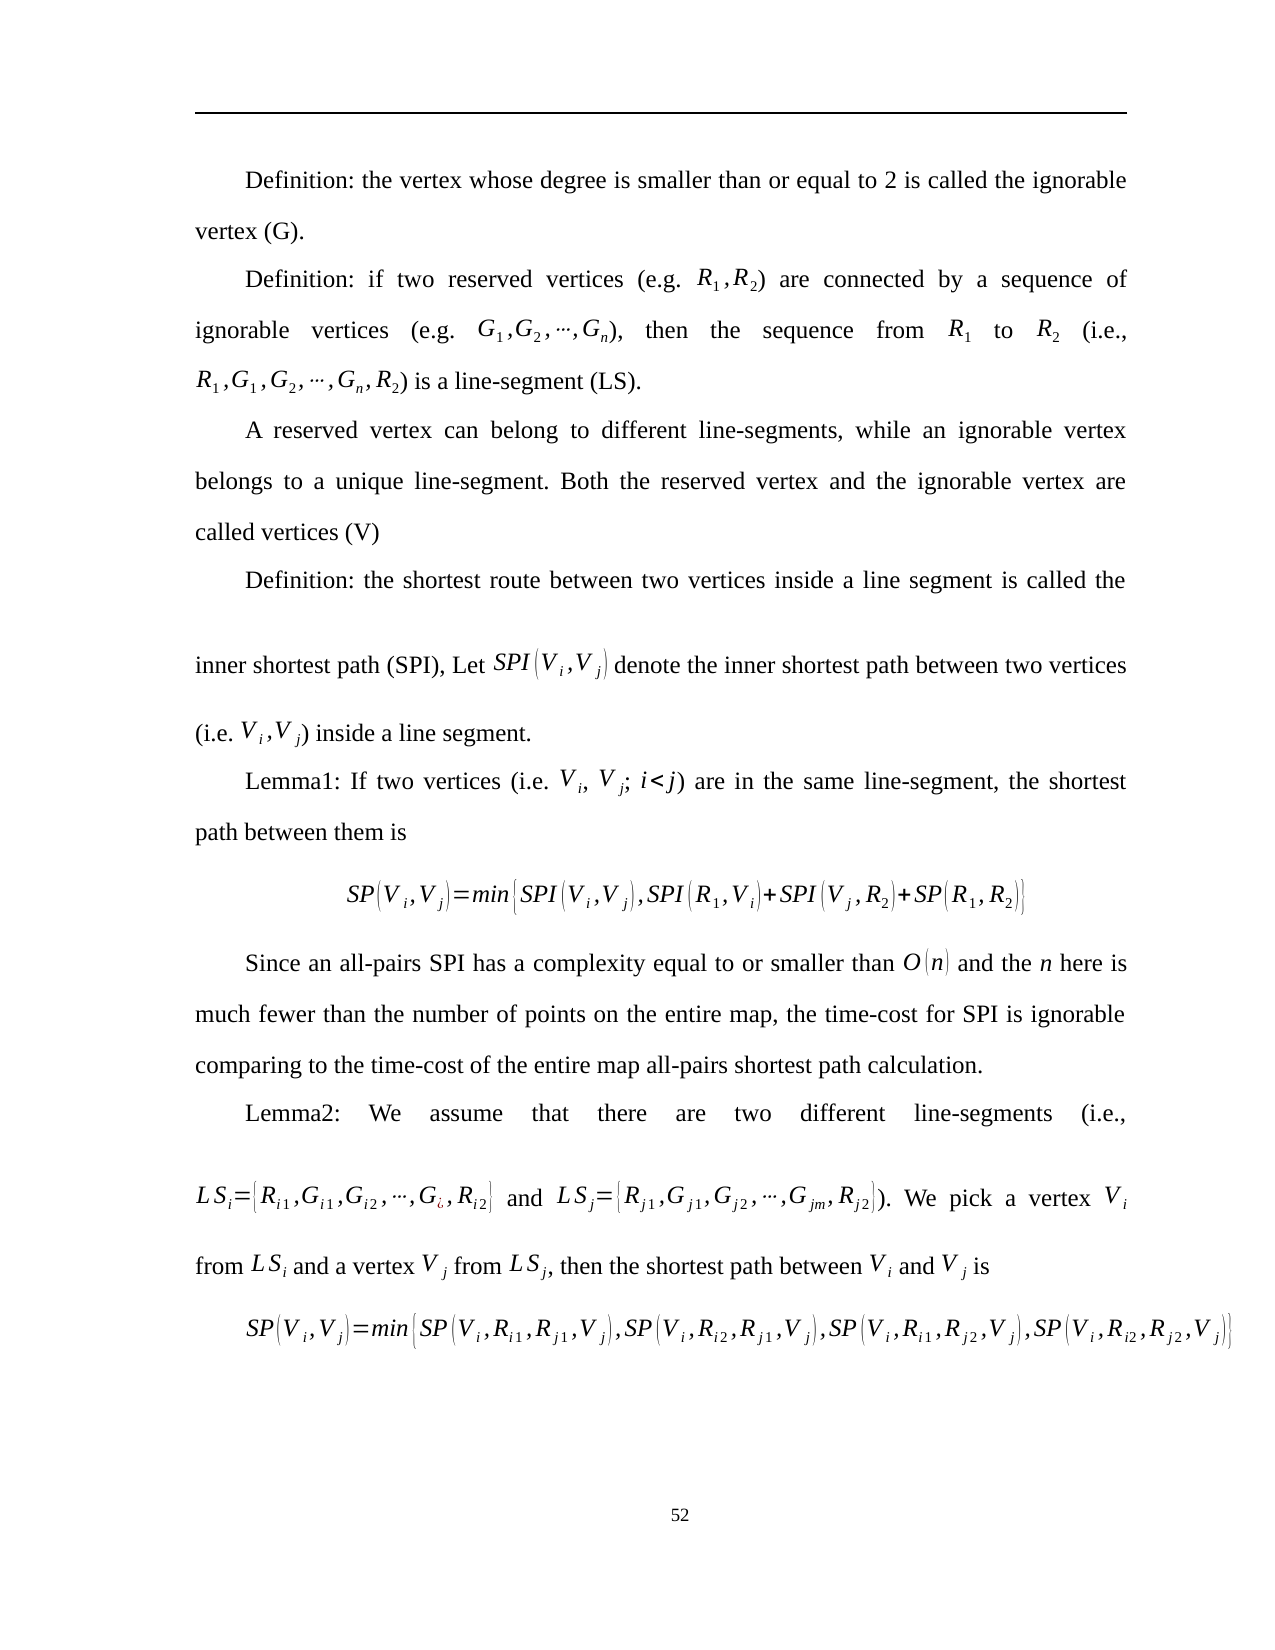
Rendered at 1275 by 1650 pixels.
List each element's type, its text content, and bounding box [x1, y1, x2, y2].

text Lemma2: We assume that there are two different line-segments (i.e., and ). We pick a vertex from and a vertex from , then the shortest path between and is [195, 1095, 1127, 1282]
text Definition: the vertex whose degree is smaller than or equal to 2 is called the ignorable vertex (G). [195, 163, 1127, 248]
text A reserved vertex can belong to different line-segments, while an ignorable vertex belongs to a unique line-segment. Both the reserved vertex and the ignorable vertex are called vertices (V) [195, 412, 1127, 548]
text Definition: if two reserved vertices (e.g. ) are connected by a sequence of ignorable vertices (e.g. ), then the sequence from to (i.e., ) is a line-segment (LS). [195, 262, 1127, 398]
text Since an all-pairs SPI has a complexity equal to or smaller than and the n here is much fewer than the number of points on the entire map, the time-cost for SPI is ignorable comparing to the time-cost of the entire map all-pairs shortest path calculation. [195, 945, 1127, 1081]
text Definition: the shortest route between two vertices inside a line segment is called the inner shortest path (SPI), Let denote the inner shortest path between two vertices (i.e. ) inside a line segment. [195, 562, 1127, 749]
text Lemma1: If two vertices (i.e. , ; ) are in the same line-segment, the shortest path between them is [195, 764, 1127, 848]
